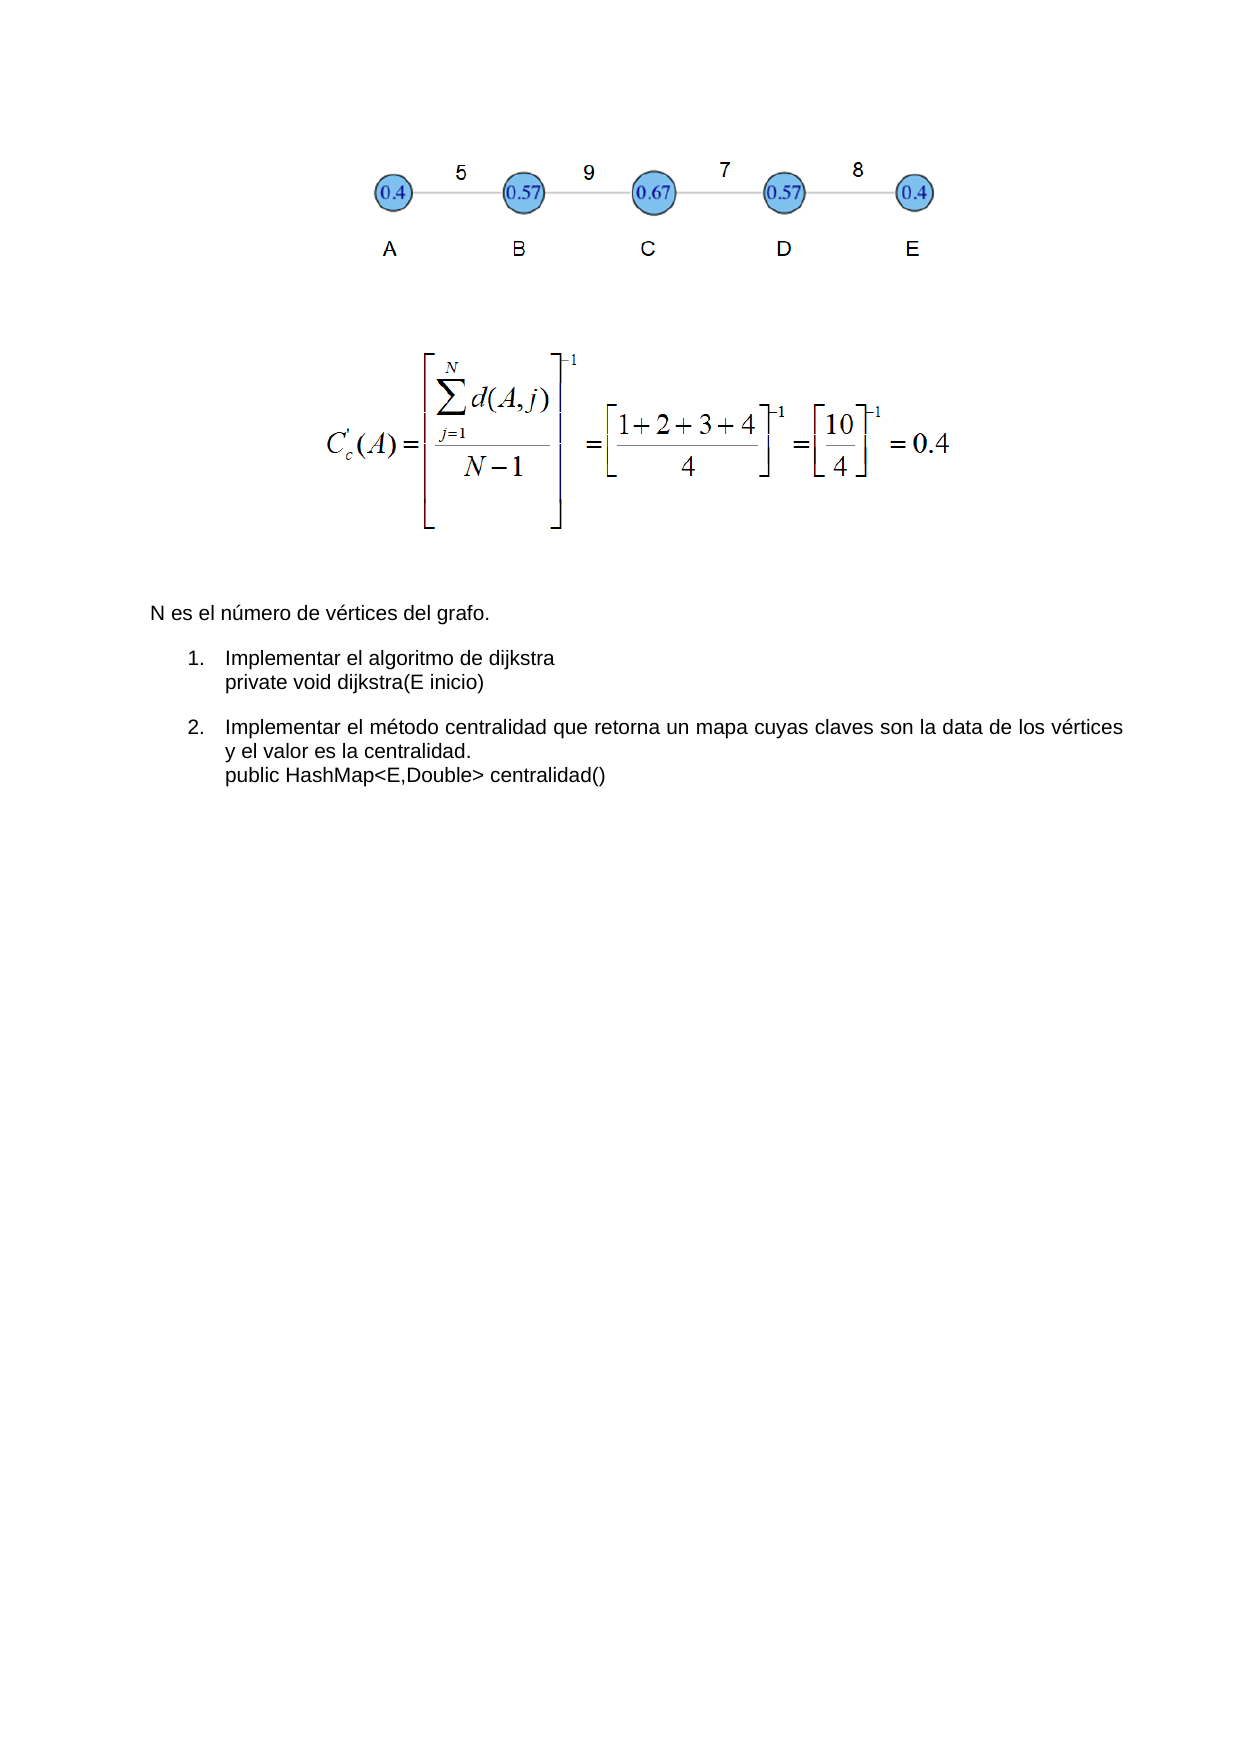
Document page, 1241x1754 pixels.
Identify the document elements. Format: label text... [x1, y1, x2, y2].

list Implementar el algoritmo de dijkstra [187, 646, 1124, 670]
picture [321, 150, 953, 581]
text N es el número de vértices del grafo. [150, 601, 1124, 625]
list Implementar el método centralidad que retorna un mapa cuyas claves son la data de los vértices y el valor es la centralidad. [187, 715, 1124, 763]
text public HashMap<E,Double> centralidad() [225, 763, 1124, 787]
text private void dijkstra(E inicio) [225, 670, 1124, 694]
